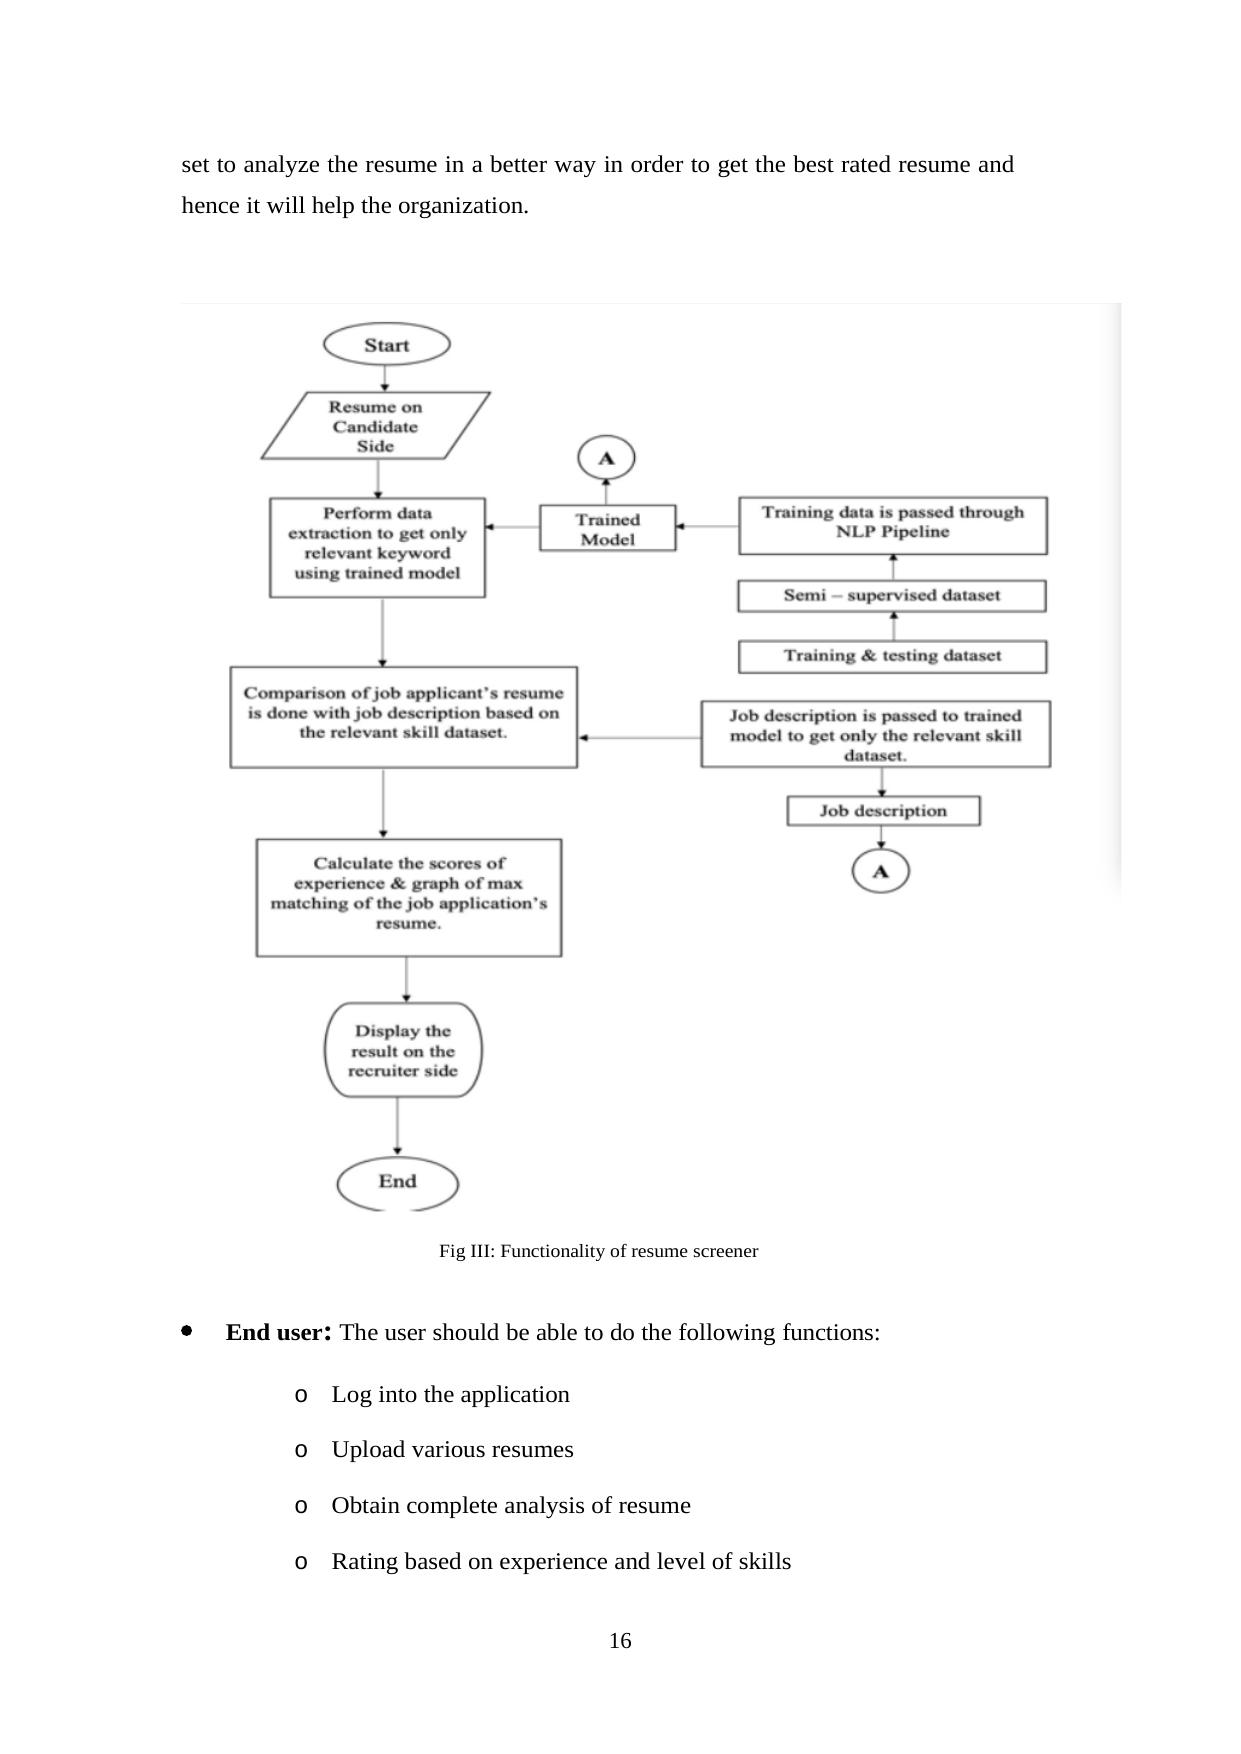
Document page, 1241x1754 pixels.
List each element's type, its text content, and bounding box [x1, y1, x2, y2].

picture [181, 303, 1122, 1212]
text Fig III: Functionality of resume screener [181, 1240, 1016, 1261]
list Obtain complete analysis of resume [294, 1491, 1090, 1521]
list End user: The user should be able to do the following functions: [181, 1313, 1090, 1347]
list Upload various resumes [294, 1435, 1090, 1465]
list Rating based on experience and level of skills [294, 1547, 1090, 1577]
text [181, 150, 1016, 219]
list Log into the application [294, 1380, 1090, 1409]
